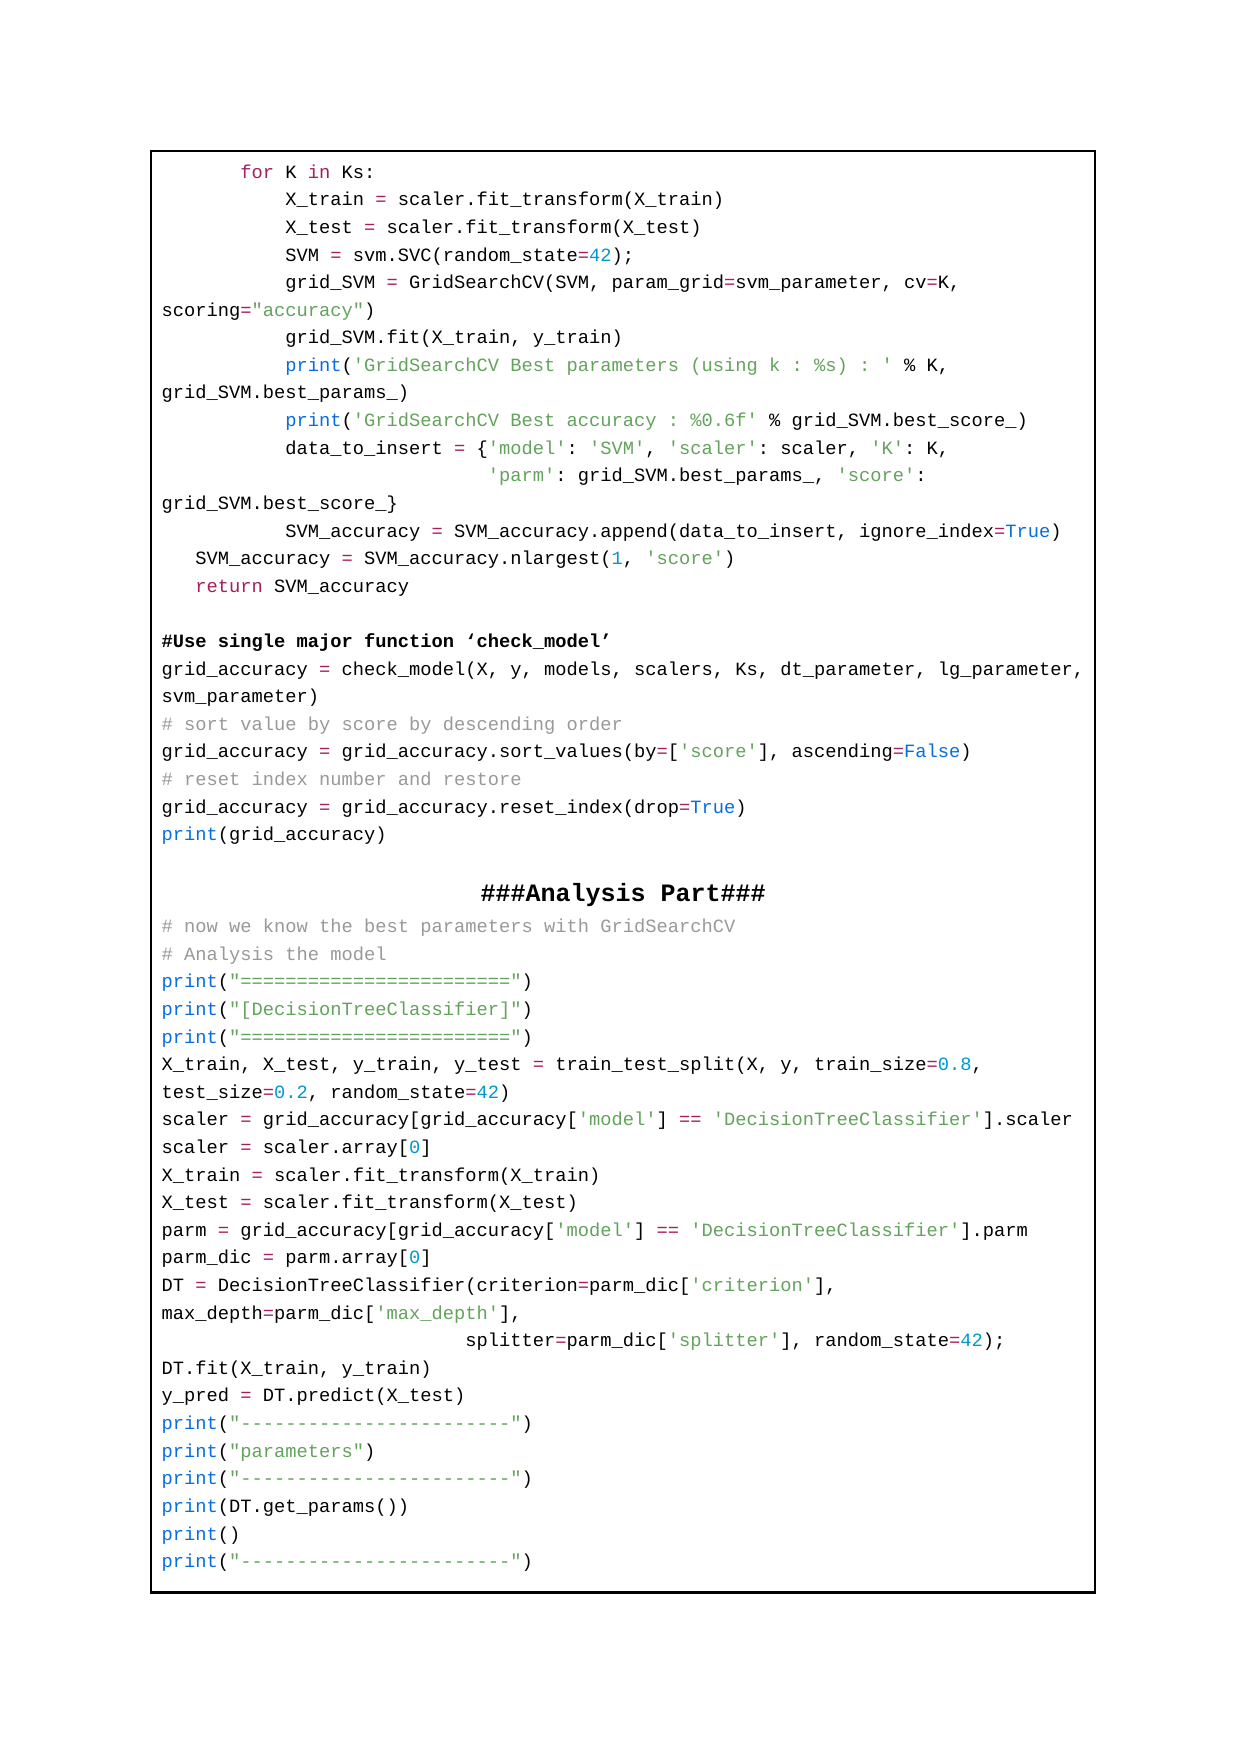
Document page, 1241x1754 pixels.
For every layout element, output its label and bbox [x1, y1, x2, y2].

table_cell [152, 152, 1094, 1591]
